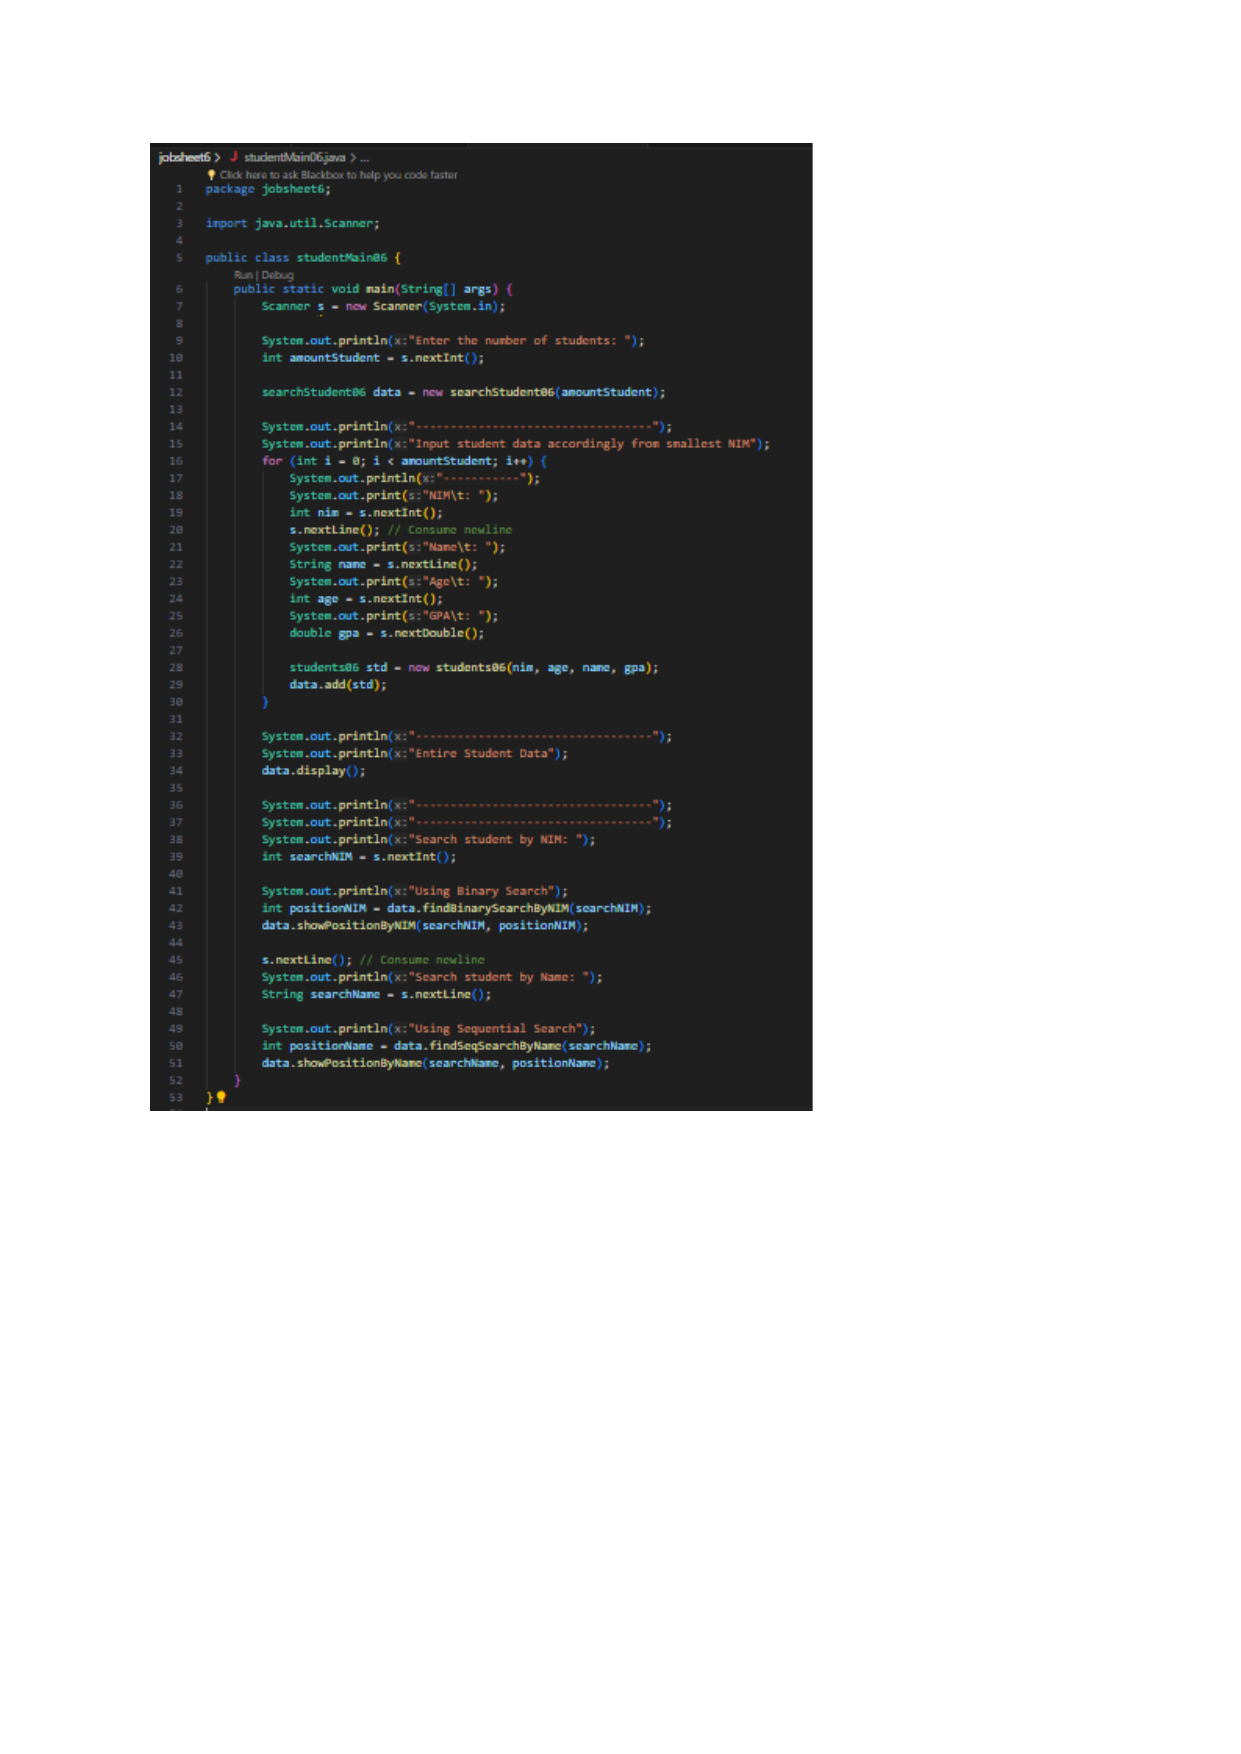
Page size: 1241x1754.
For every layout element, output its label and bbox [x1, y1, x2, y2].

picture [150, 143, 813, 1111]
